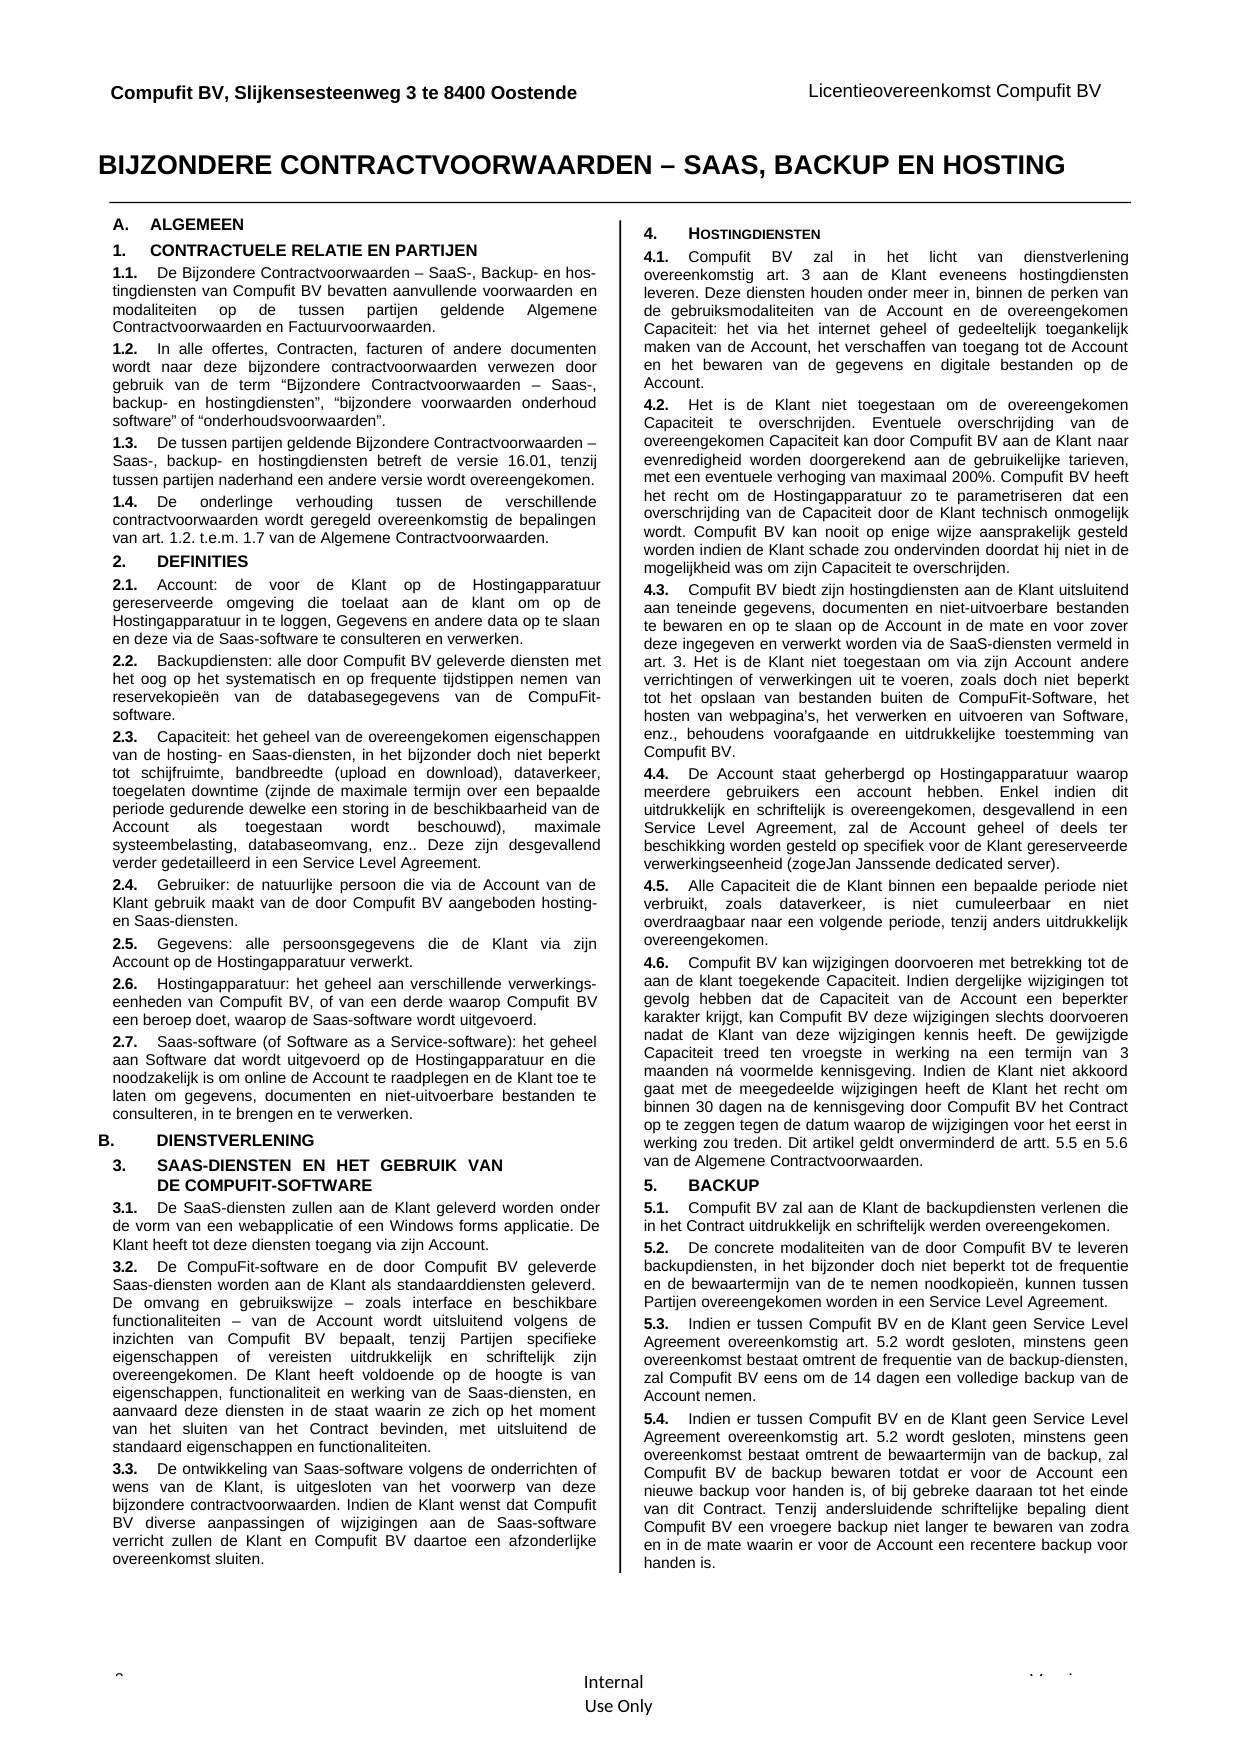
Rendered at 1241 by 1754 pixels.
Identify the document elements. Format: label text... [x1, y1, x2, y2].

list Gegevens: alle persoonsgegevens die de Klant via zijn Account op de Hostingapparatuur verwerkt. [112, 934, 597, 970]
list De SaaS-diensten zullen aan de Klant geleverd worden onder de vorm van een webapplicatie of een Windows forms applicatie. De Klant heeft tot deze diensten toegang via zijn Account. [112, 1199, 601, 1253]
list Backupdiensten: alle door Compufit BV geleverde diensten met het oog op het systematisch en op frequente tijdstippen nemen van reservekopieën van de databasegegevens van de CompuFit- software. [112, 652, 601, 724]
text B. DIENSTVERLENING [98, 1131, 601, 1150]
list In alle offertes, Contracten, facturen of andere documenten wordt naar deze bijzondere contractvoorwaarden verwezen door gebruik van de term “Bijzondere Contractvoorwaarden – Saas-, backup- en hostingdiensten”, “bijzondere voorwaarden onderhoud software” of “onderhoudsvoorwaarden”. [112, 340, 597, 430]
list HOSTINGDIENSTEN [643, 224, 1142, 243]
list Account: de voor de Klant op de Hostingapparatuur gereserveerde omgeving die toelaat aan de klant om op de Hostingapparatuur in te loggen, Gegevens en andere data op te slaan en deze via de Saas-software te consulteren en verwerken. [112, 576, 601, 648]
list Het is de Klant niet toegestaan om de overeengekomen Capaciteit te overschrijden. Eventuele overschrijding van de overeengekomen Capaciteit kan door Compufit BV aan de Klant naar evenredigheid worden doorgerekend aan de gebruikelijke tarieven, met een eventuele verhoging van maximaal 200%. Compufit BV heeft het recht om de Hostingapparatuur zo te parametriseren dat een overschrijding van de Capaciteit door de Klant technisch onmogelijk wordt. Compufit BV kan nooit op enige wijze aansprakelijk gesteld worden indien de Klant schade zou ondervinden doordat hij niet in de mogelijkheid was om zijn Capaciteit te overschrijden. [643, 396, 1129, 576]
list ALGEMEEN [112, 215, 601, 234]
list De tussen partijen geldende Bijzondere Contractvoorwaarden – Saas-, backup- en hostingdiensten betreft de versie 16.01, tenzij tussen partijen naderhand een andere versie wordt overeengekomen. [112, 434, 597, 488]
list Compufit BV zal aan de Klant de backupdiensten verlenen die in het Contract uitdrukkelijk en schriftelijk werden overeengekomen. [643, 1199, 1128, 1235]
list De onderlinge verhouding tussen de verschillende contractvoorwaarden wordt geregeld overeenkomstig de bepalingen van art. 1.2. t.e.m. 1.7 van de Algemene Contractvoorwaarden. [112, 492, 597, 546]
list De Account staat geherbergd op Hostingapparatuur waarop meerdere gebruikers een account hebben. Enkel indien dit uitdrukkelijk en schriftelijk is overeengekomen, desgevallend in een Service Level Agreement, zal de Account geheel of deels ter beschikking worden gesteld op specifiek voor de Klant gereserveerde verwerkingseenheid (zogeJan Janssende dedicated server). [643, 765, 1129, 873]
text BIJZONDERE CONTRACTVOORWAARDEN – SAAS, BACKUP EN HOSTING [98, 149, 1142, 180]
list De Bijzondere Contractvoorwaarden – SaaS-, Backup- en hos- tingdiensten van Compufit BV bevatten aanvullende voorwaarden en modaliteiten op de tussen partijen geldende Algemene Contractvoorwaarden en Factuurvoorwaarden. [112, 264, 597, 336]
list Gebruiker: de natuurlijke persoon die via de Account van de Klant gebruik maakt van de door Compufit BV aangeboden hosting- en Saas-diensten. [112, 876, 597, 930]
list CONTRACTUELE RELATIE EN PARTIJEN [112, 240, 601, 259]
list DEFINITIES [112, 552, 601, 571]
list Compufit BV kan wijzigingen doorvoeren met betrekking tot de aan de klant toegekende Capaciteit. Indien dergelijke wijzigingen tot gevolg hebben dat de Capaciteit van de Account een beperkter karakter krijgt, kan Compufit BV deze wijzigingen slechts doorvoeren nadat de Klant van deze wijzigingen kennis heeft. De gewijzigde Capaciteit treed ten vroegste in werking na een termijn van 3 maanden ná voormelde kennisgeving. Indien de Klant niet akkoord gaat met de meegedeelde wijzigingen heeft de Klant het recht om binnen 30 dagen na de kennisgeving door Compufit BV het Contract op te zeggen tegen de datum waarop de wijzigingen voor het eerst in werking zou treden. Dit artikel geldt onverminderd de artt. 5.5 en 5.6 van de Algemene Contractvoorwaarden. [643, 953, 1129, 1169]
list Saas-software (of Software as a Service-software): het geheel aan Software dat wordt uitgevoerd op de Hostingapparatuur en die noodzakelijk is om online de Account te raadplegen en de Klant toe te laten om gegevens, documenten en niet-uitvoerbare bestanden te consulteren, in te brengen en te verwerken. [112, 1033, 597, 1123]
list SAAS-DIENSTEN EN HET GEBRUIK VAN DE COMPUFIT-SOFTWARE [112, 1156, 503, 1194]
list De ontwikkeling van Saas-software volgens de onderrichten of wens van de Klant, is uitgesloten van het voorwerp van deze bijzondere contractvoorwaarden. Indien de Klant wenst dat Compufit BV diverse aanpassingen of wijzigingen aan de Saas-software verricht zullen de Klant en Compufit BV daartoe een afzonderlijke overeenkomst sluiten. [112, 1460, 597, 1568]
list Hostingapparatuur: het geheel aan verschillende verwerkings- eenheden van Compufit BV, of van een derde waarop Compufit BV een beroep doet, waarop de Saas-software wordt uitgevoerd. [112, 975, 597, 1029]
list Compufit BV biedt zijn hostingdiensten aan de Klant uitsluitend aan teneinde gegevens, documenten en niet-uitvoerbare bestanden te bewaren en op te slaan op de Account in de mate en voor zover deze ingegeven en verwerkt worden via de SaaS-diensten vermeld in art. 3. Het is de Klant niet toegestaan om via zijn Account andere verrichtingen of verwerkingen uit te voeren, zoals doch niet beperkt tot het opslaan van bestanden buiten de CompuFit-Software, het hosten van webpagina’s, het verwerken en uitvoeren van Software, enz., behoudens voorafgaande en uitdrukkelijke toestemming van Compufit BV. [643, 581, 1129, 761]
list Alle Capaciteit die de Klant binnen een bepaalde periode niet verbruikt, zoals dataverkeer, is niet cumuleerbaar en niet overdraagbaar naar een volgende periode, tenzij anders uitdrukkelijk overeengekomen. [643, 877, 1128, 949]
list Compufit BV zal in het licht van dienstverlening overeenkomstig art. 3 aan de Klant eveneens hostingdiensten leveren. Deze diensten houden onder meer in, binnen de perken van de gebruiksmodaliteiten van de Account en de overeengekomen Capaciteit: het via het internet geheel of gedeeltelijk toegankelijk maken van de Account, het verschaffen van toegang tot de Account en het bewaren van de gegevens en digitale bestanden op de Account. [643, 247, 1129, 392]
list Capaciteit: het geheel van de overeengekomen eigenschappen van de hosting- en Saas-diensten, in het bijzonder doch niet beperkt tot schijfruimte, bandbreedte (upload en download), dataverkeer, toegelaten downtime (zijnde de maximale termijn over een bepaalde periode gedurende dewelke een storing in de beschikbaarheid van de Account als toegestaan wordt beschouwd), maximale systeembelasting, databaseomvang, enz.. Deze zijn desgevallend verder gedetailleerd in een Service Level Agreement. [112, 728, 601, 872]
list De CompuFit-software en de door Compufit BV geleverde Saas-diensten worden aan de Klant als standaarddiensten geleverd. De omvang en gebruikswijze – zoals interface en beschikbare functionaliteiten – van de Account wordt uitsluitend volgens de inzichten van Compufit BV bepaalt, tenzij Partijen specifieke eigenschappen of vereisten uitdrukkelijk en schriftelijk zijn overeengekomen. De Klant heeft voldoende op de hoogte is van eigenschappen, functionaliteit en werking van de Saas-diensten, en aanvaard deze diensten in de staat waarin ze zich op het moment van het sluiten van het Contract bevinden, met uitsluitend de standaard eigenschappen en functionaliteiten. [112, 1258, 597, 1456]
list De concrete modaliteiten van de door Compufit BV te leveren backupdiensten, in het bijzonder doch niet beperkt tot de frequentie en de bewaartermijn van de te nemen noodkopieën, kunnen tussen Partijen overeengekomen worden in een Service Level Agreement. [643, 1239, 1128, 1311]
list BACKUP [643, 1175, 1142, 1194]
list Indien er tussen Compufit BV en de Klant geen Service Level Agreement overeenkomstig art. 5.2 wordt gesloten, minstens geen overeenkomst bestaat omtrent de frequentie van de backup-diensten, zal Compufit BV eens om de 14 dagen een volledige backup van de Account nemen. [643, 1315, 1129, 1405]
list Indien er tussen Compufit BV en de Klant geen Service Level Agreement overeenkomstig art. 5.2 wordt gesloten, minstens geen overeenkomst bestaat omtrent de bewaartermijn van de backup, zal Compufit BV de backup bewaren totdat er voor de Account een nieuwe backup voor handen is, of bij gebreke daaraan tot het einde van dit Contract. Tenzij andersluidende schriftelijke bepaling dient Compufit BV een vroegere backup niet langer te bewaren van zodra en in de mate waarin er voor de Account een recentere backup voor handen is. [643, 1409, 1129, 1572]
